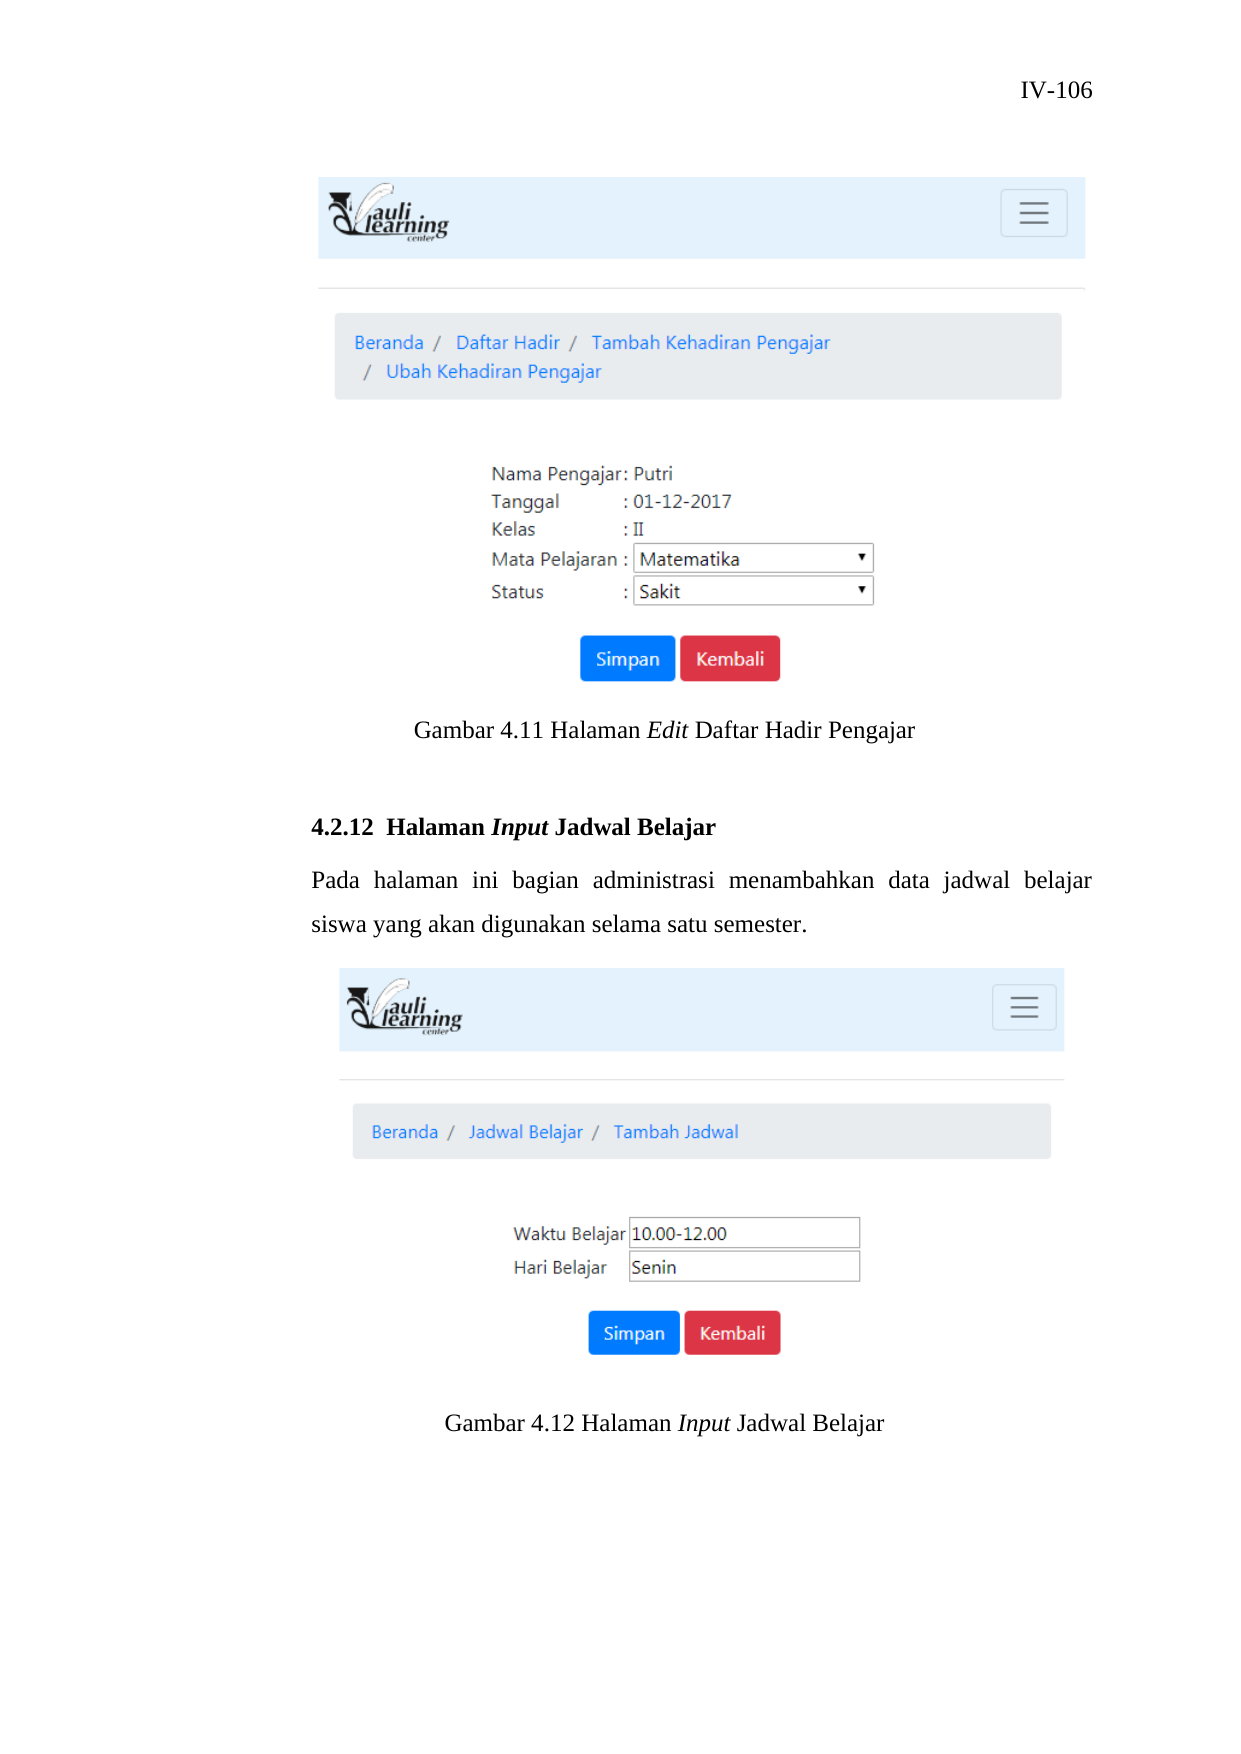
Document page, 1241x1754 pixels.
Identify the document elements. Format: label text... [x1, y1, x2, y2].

text Pada halaman ini bagian administrasi menambahkan data jadwal belajar siswa yang akan digunakan selama satu semester. [311, 866, 1092, 937]
list Halaman Input Jadwal Belajar [311, 812, 1092, 841]
picture [318, 177, 1086, 685]
text Gambar 4.12 Halaman Input Jadwal Belajar [236, 1408, 1092, 1437]
text Gambar 4.11 Halaman Edit Daftar Hadir Pengajar [236, 715, 1092, 744]
picture [339, 968, 1065, 1378]
